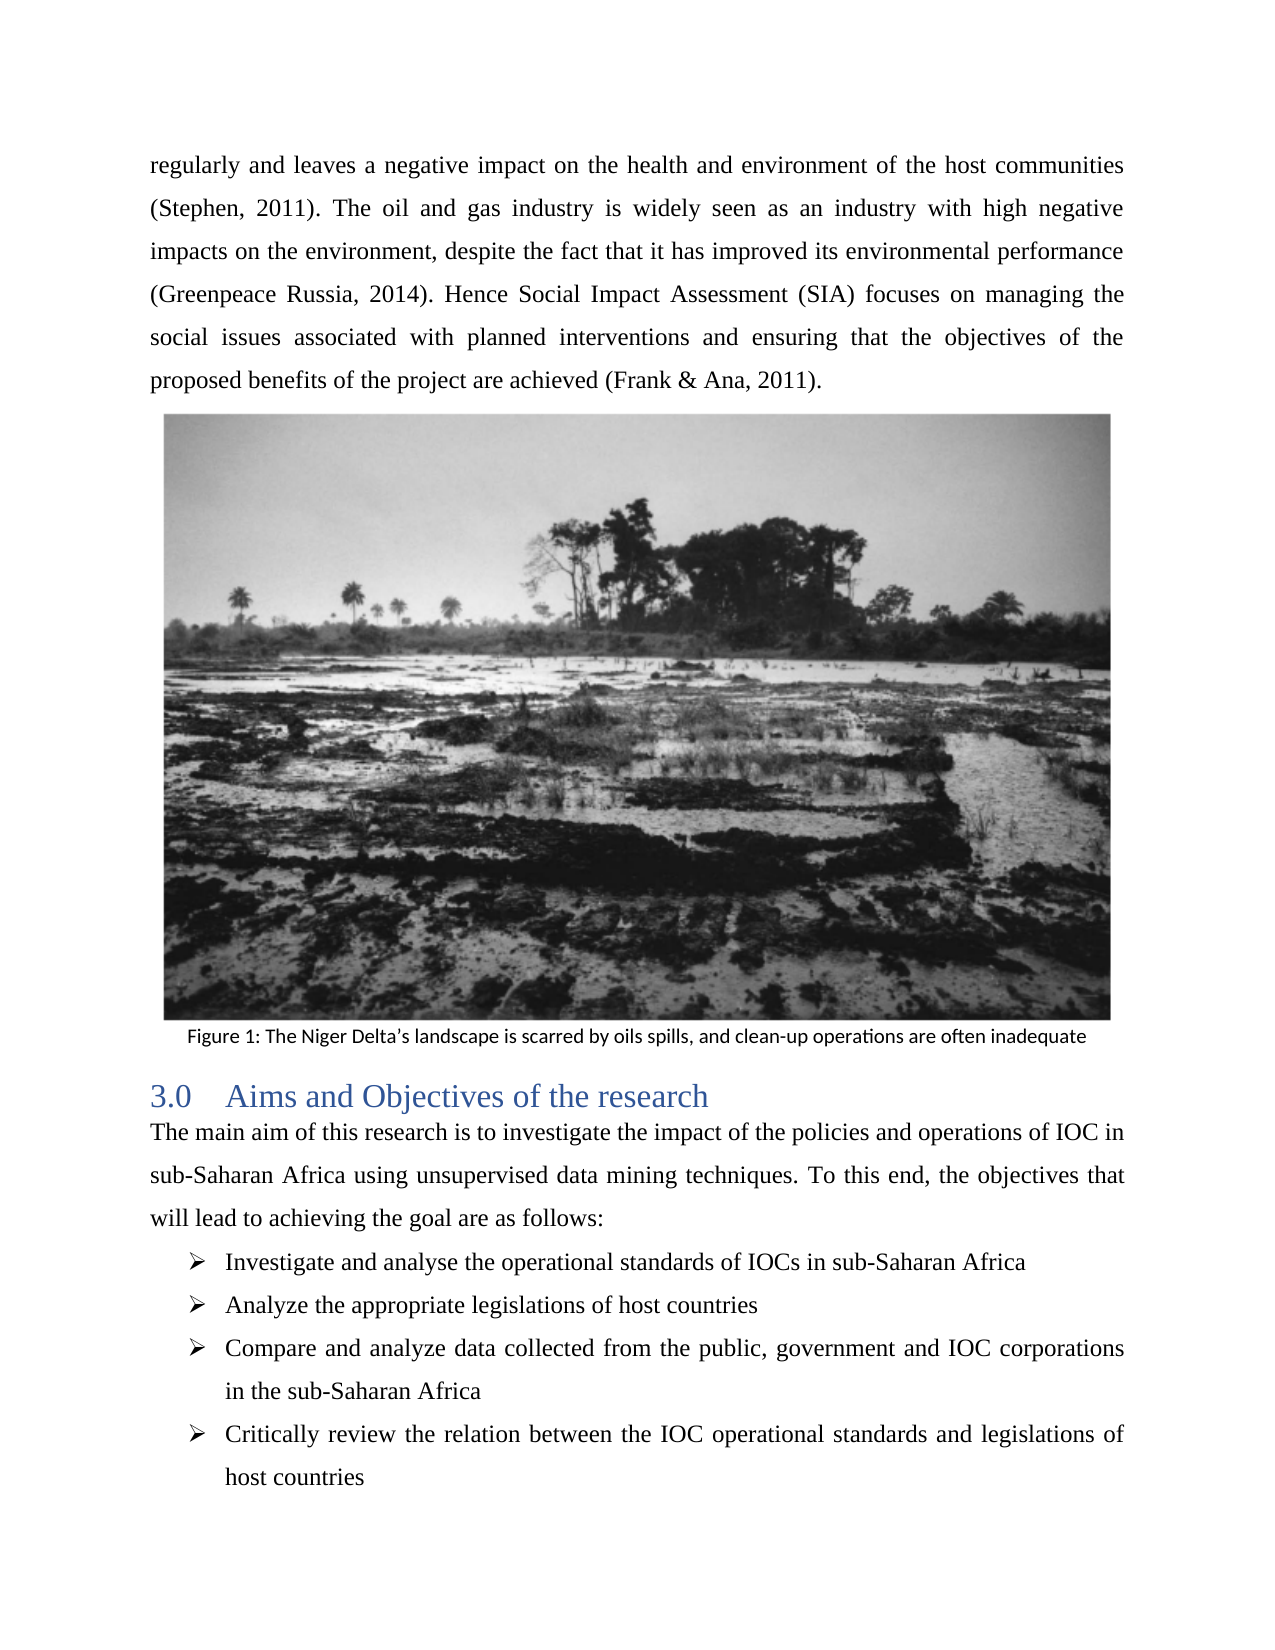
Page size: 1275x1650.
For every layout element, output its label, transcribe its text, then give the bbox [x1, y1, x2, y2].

list Critically review the relation between the IOC operational standards and legislations of host countries [187, 1419, 1125, 1491]
subtitle 3.0 Aims and Objectives of the research [150, 1076, 1125, 1114]
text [150, 150, 1125, 394]
picture [161, 408, 1114, 1022]
list Investigate and analyse the operational standards of IOCs in sub-Saharan Africa [187, 1247, 1125, 1275]
list Analyze the appropriate legislations of host countries [187, 1290, 1125, 1318]
text The main aim of this research is to investigate the impact of the policies and operations of IOC in sub-Saharan Africa using unsupervised data mining techniques. To this end, the objectives that will lead to achieving the goal are as follows: [150, 1117, 1125, 1232]
list Compare and analyze data collected from the public, government and IOC corporations in the sub-Saharan Africa [187, 1333, 1125, 1405]
text Figure 1: The Niger Delta’s landscape is scarred by oils spills, and clean-up operations are often inadequate [150, 1023, 1125, 1049]
